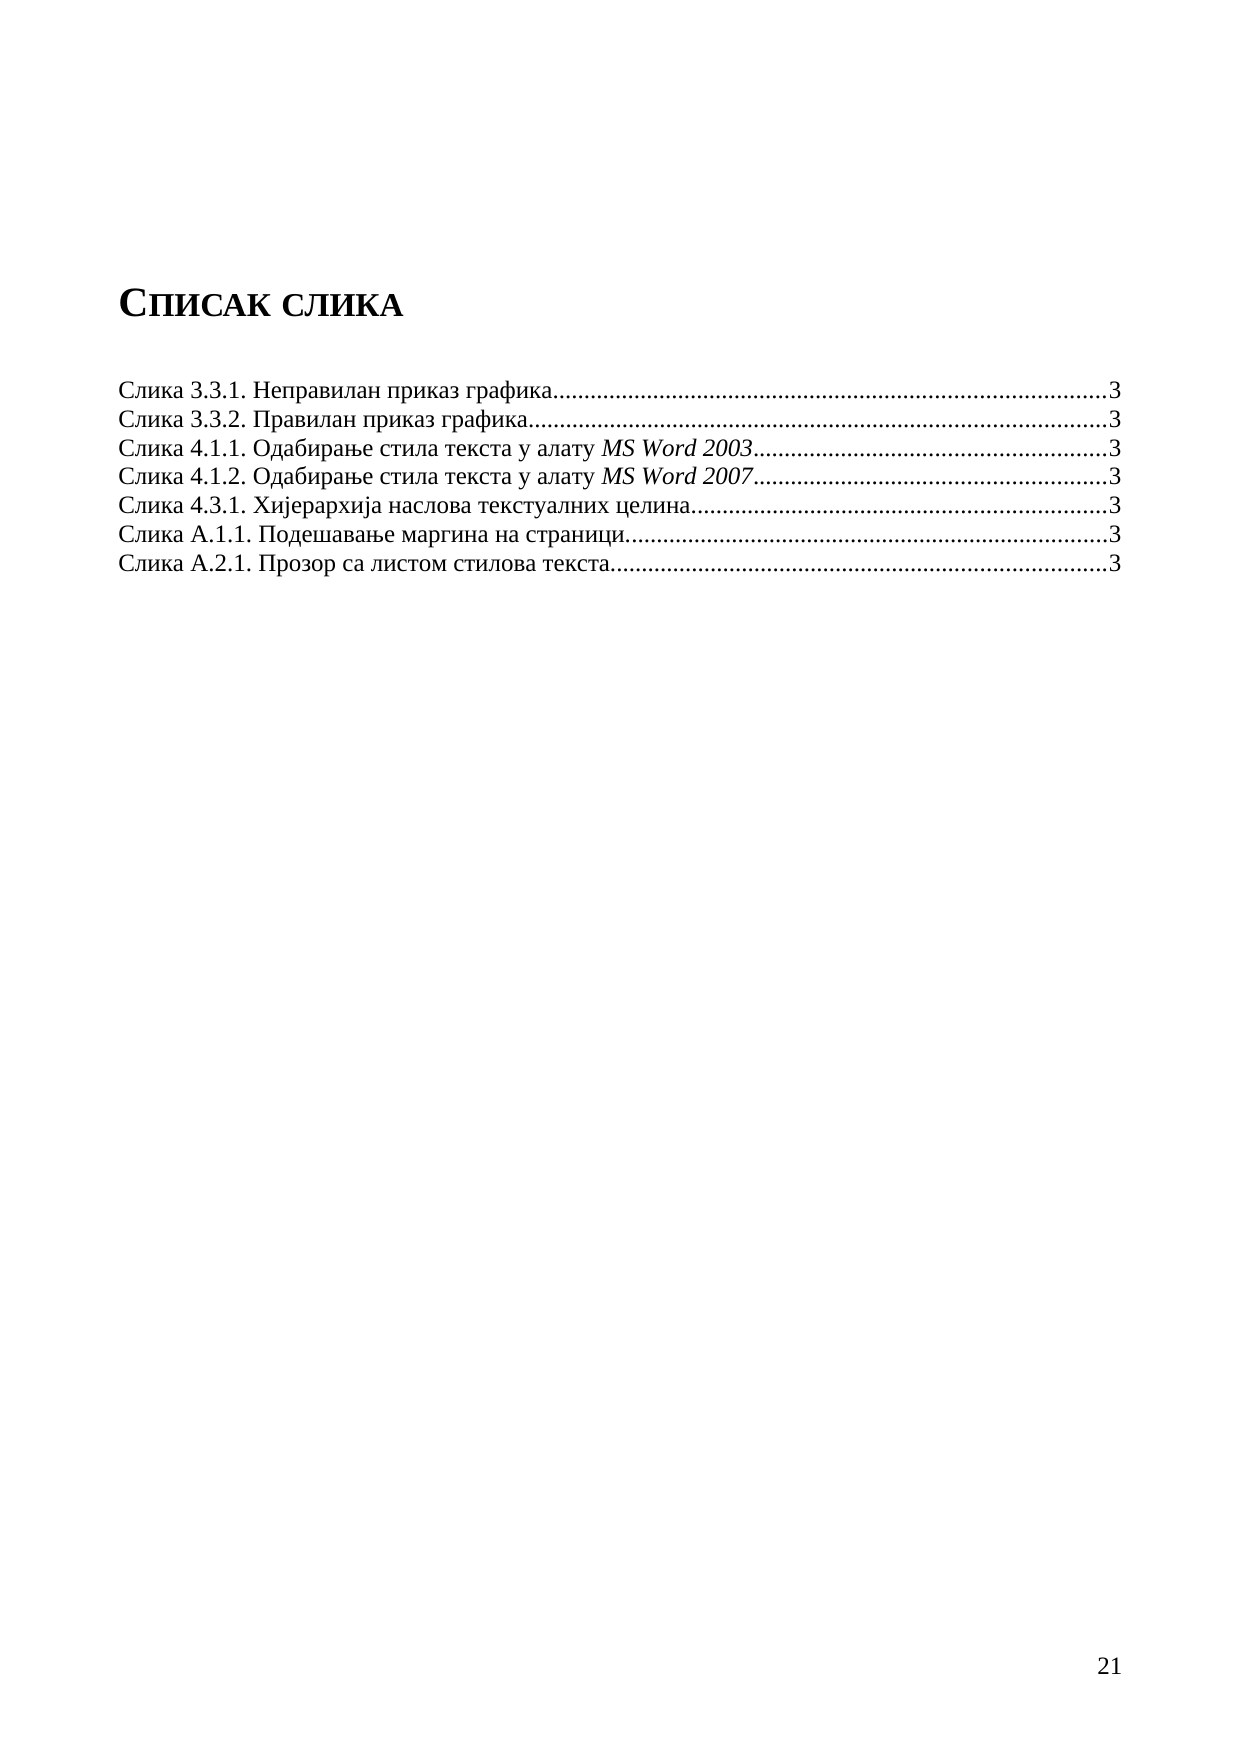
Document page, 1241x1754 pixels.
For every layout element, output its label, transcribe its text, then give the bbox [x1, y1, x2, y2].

text Слика А.1.1. Подешавање маргина на страници. 3 [118, 519, 1122, 548]
text Слика 4.3.1. Хијерархија наслова текстуалних целина. 3 [118, 490, 1122, 519]
text Списак слика [118, 277, 1122, 325]
text Слика 3.3.2. Правилан приказ графика 3 [118, 404, 1122, 433]
text Слика 4.1.1. Одабирање стила текста у алату MS Word 2003. 3 [118, 433, 1122, 461]
text Слика 4.1.2. Одабирање стила текста у алату MS Word 2007. 3 [118, 461, 1122, 490]
text Слика А.2.1. Прозор са листом стилова текста. 3 [118, 548, 1122, 576]
text Слика 3.3.1. Неправилан приказ графика 3 [118, 375, 1122, 404]
